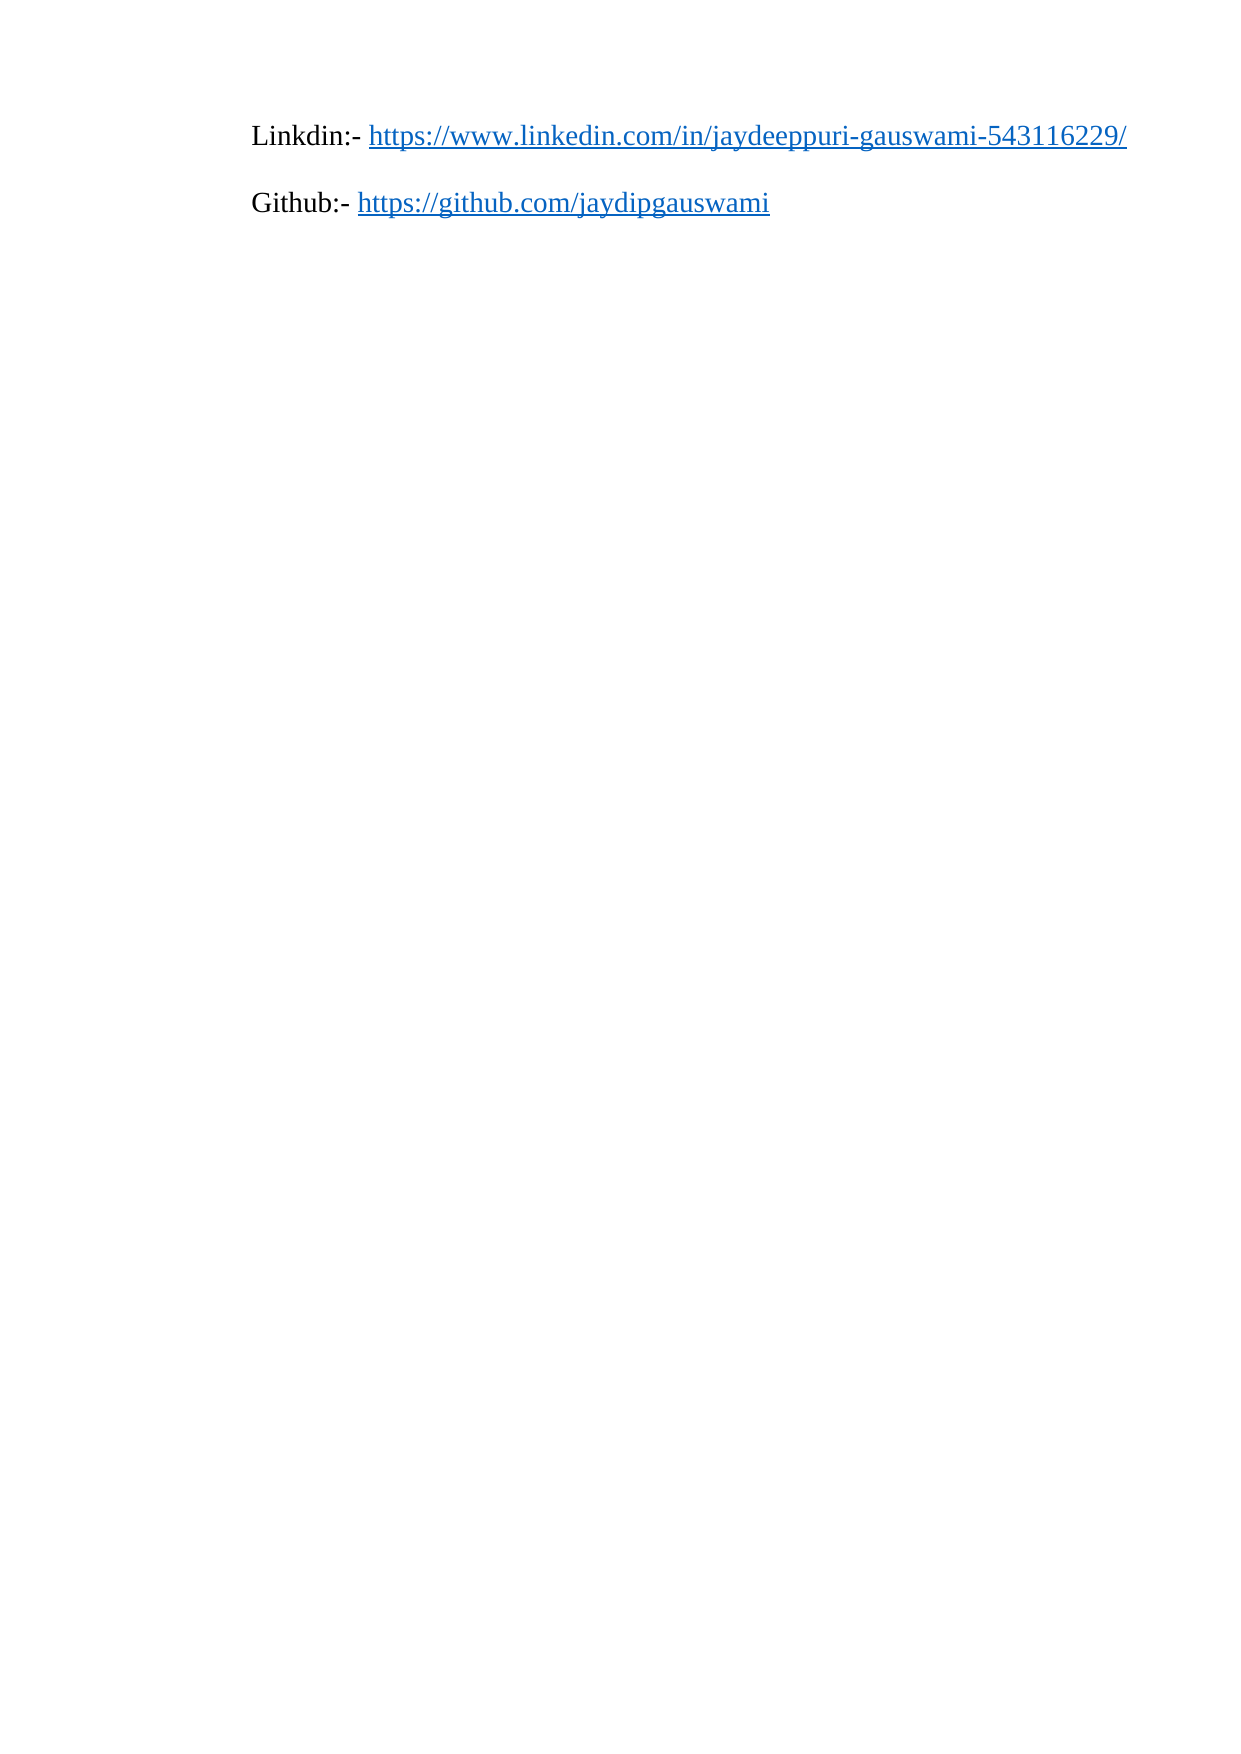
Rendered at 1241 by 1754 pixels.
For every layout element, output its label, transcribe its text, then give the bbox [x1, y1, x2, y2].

text Linkdin:- https://www.linkedin.com/in/jaydeeppuri-gauswami-543116229/ [177, 118, 1152, 152]
text Github:- https://github.com/jaydipgauswami [177, 185, 1152, 219]
